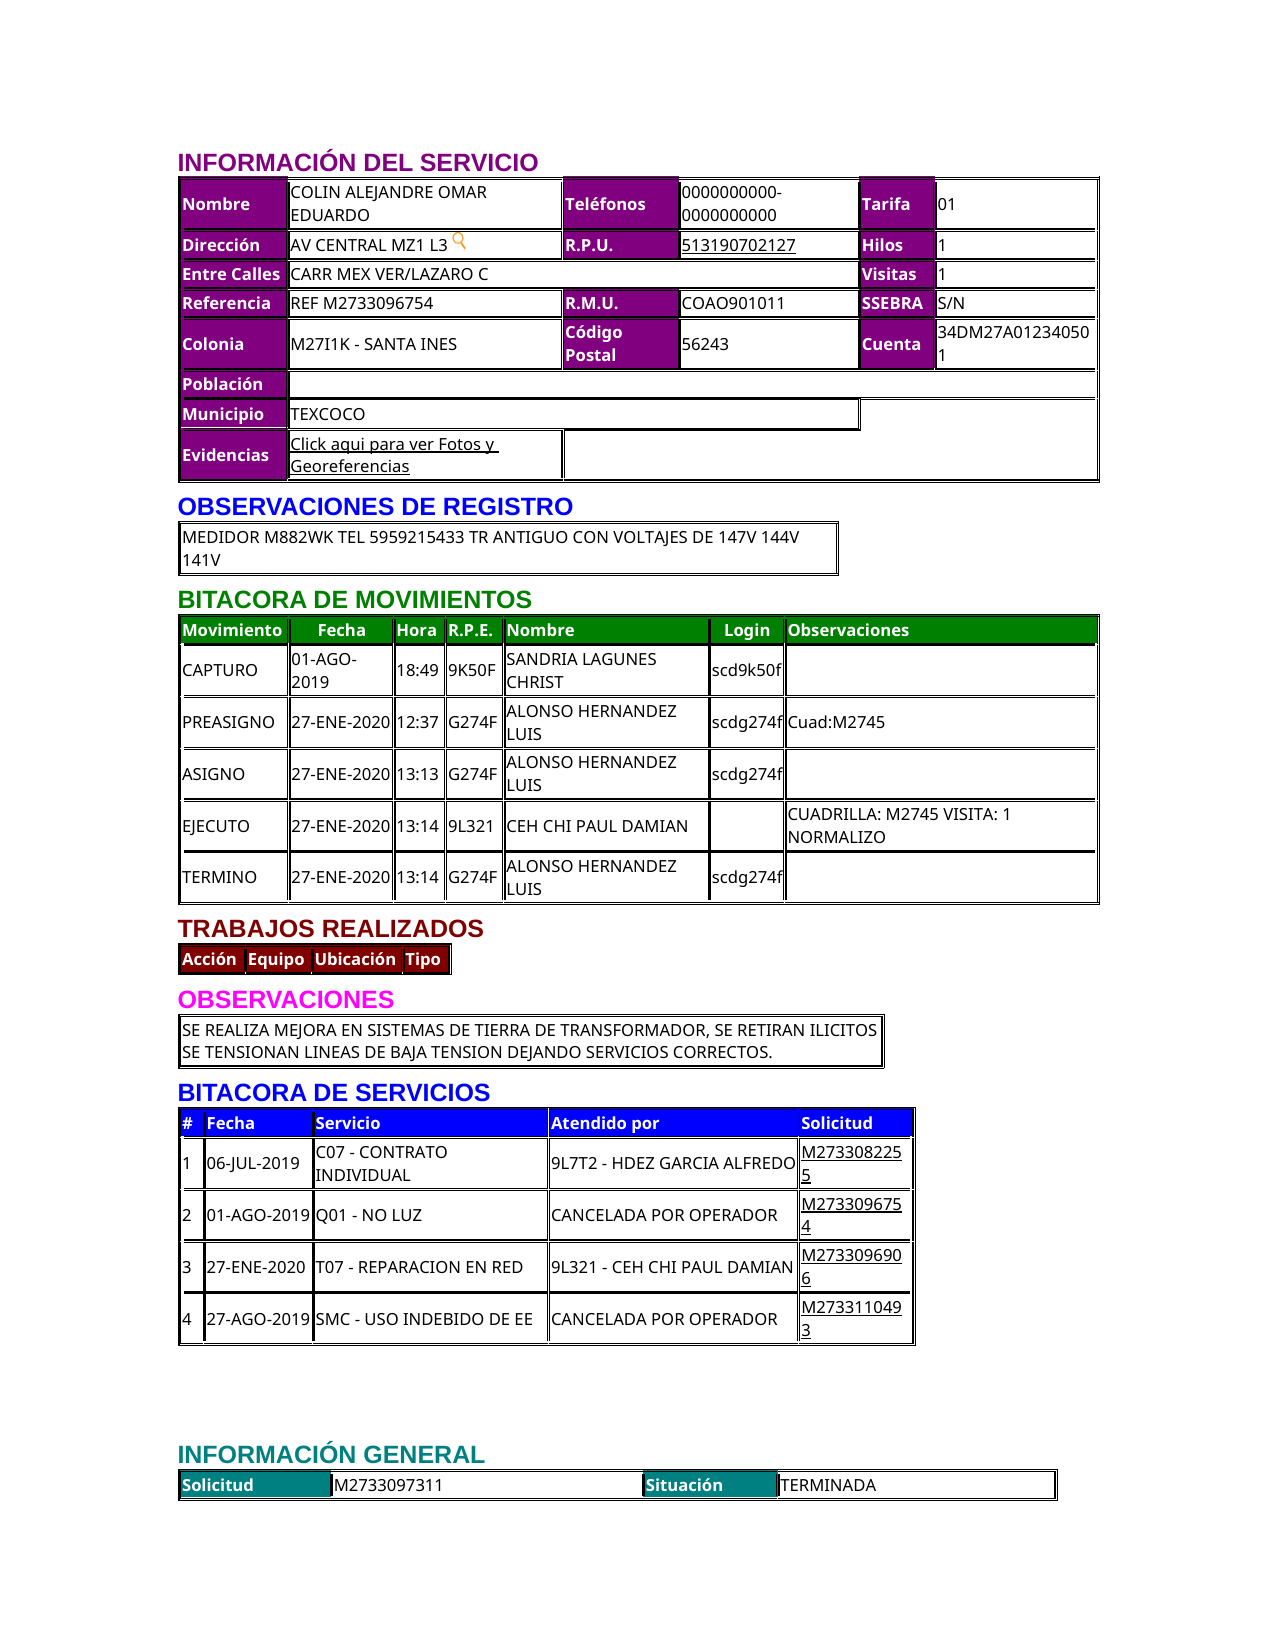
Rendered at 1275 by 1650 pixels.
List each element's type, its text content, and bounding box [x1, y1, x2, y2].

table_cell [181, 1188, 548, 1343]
text OBSERVACIONES [177, 985, 1098, 1013]
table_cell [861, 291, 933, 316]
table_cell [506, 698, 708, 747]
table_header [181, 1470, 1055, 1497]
text BITACORA DE SERVICIOS [177, 1078, 1098, 1107]
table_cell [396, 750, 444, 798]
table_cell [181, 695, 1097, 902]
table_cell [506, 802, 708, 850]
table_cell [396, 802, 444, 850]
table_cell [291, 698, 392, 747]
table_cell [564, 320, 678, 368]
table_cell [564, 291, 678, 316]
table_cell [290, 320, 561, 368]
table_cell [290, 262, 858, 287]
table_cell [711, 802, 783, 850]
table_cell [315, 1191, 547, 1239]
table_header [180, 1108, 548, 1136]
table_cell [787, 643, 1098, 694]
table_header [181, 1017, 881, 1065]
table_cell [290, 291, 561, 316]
text OBSERVACIONES DE REGISTRO [177, 492, 1098, 521]
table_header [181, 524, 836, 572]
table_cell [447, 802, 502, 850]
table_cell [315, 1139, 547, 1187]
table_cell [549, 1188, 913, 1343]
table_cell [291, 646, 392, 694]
text INFORMACIÓN GENERAL [177, 1440, 1098, 1468]
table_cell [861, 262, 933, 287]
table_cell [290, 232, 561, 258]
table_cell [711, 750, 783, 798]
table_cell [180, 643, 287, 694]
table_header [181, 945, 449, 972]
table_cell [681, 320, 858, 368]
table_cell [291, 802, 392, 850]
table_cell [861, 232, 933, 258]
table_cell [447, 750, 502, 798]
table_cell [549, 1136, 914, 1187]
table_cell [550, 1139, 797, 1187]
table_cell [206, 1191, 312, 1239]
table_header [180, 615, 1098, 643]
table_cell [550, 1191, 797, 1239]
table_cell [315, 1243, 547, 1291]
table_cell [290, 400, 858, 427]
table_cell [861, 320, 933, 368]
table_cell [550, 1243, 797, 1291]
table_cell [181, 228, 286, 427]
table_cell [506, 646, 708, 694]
text BITACORA DE MOVIMIENTOS [177, 585, 1098, 614]
text TRABAJOS REALIZADOS [177, 914, 1098, 943]
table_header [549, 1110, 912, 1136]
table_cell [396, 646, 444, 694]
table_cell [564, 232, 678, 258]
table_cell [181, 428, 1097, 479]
picture [452, 232, 466, 252]
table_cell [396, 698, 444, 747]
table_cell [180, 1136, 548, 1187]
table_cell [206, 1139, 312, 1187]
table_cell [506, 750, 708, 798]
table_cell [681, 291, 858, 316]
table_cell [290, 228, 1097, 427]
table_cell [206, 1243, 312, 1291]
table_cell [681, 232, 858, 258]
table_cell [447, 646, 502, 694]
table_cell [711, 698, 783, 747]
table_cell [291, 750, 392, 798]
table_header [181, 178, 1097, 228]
text INFORMACIÓN DEL SERVICIO [177, 148, 1098, 176]
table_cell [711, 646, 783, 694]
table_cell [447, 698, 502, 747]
